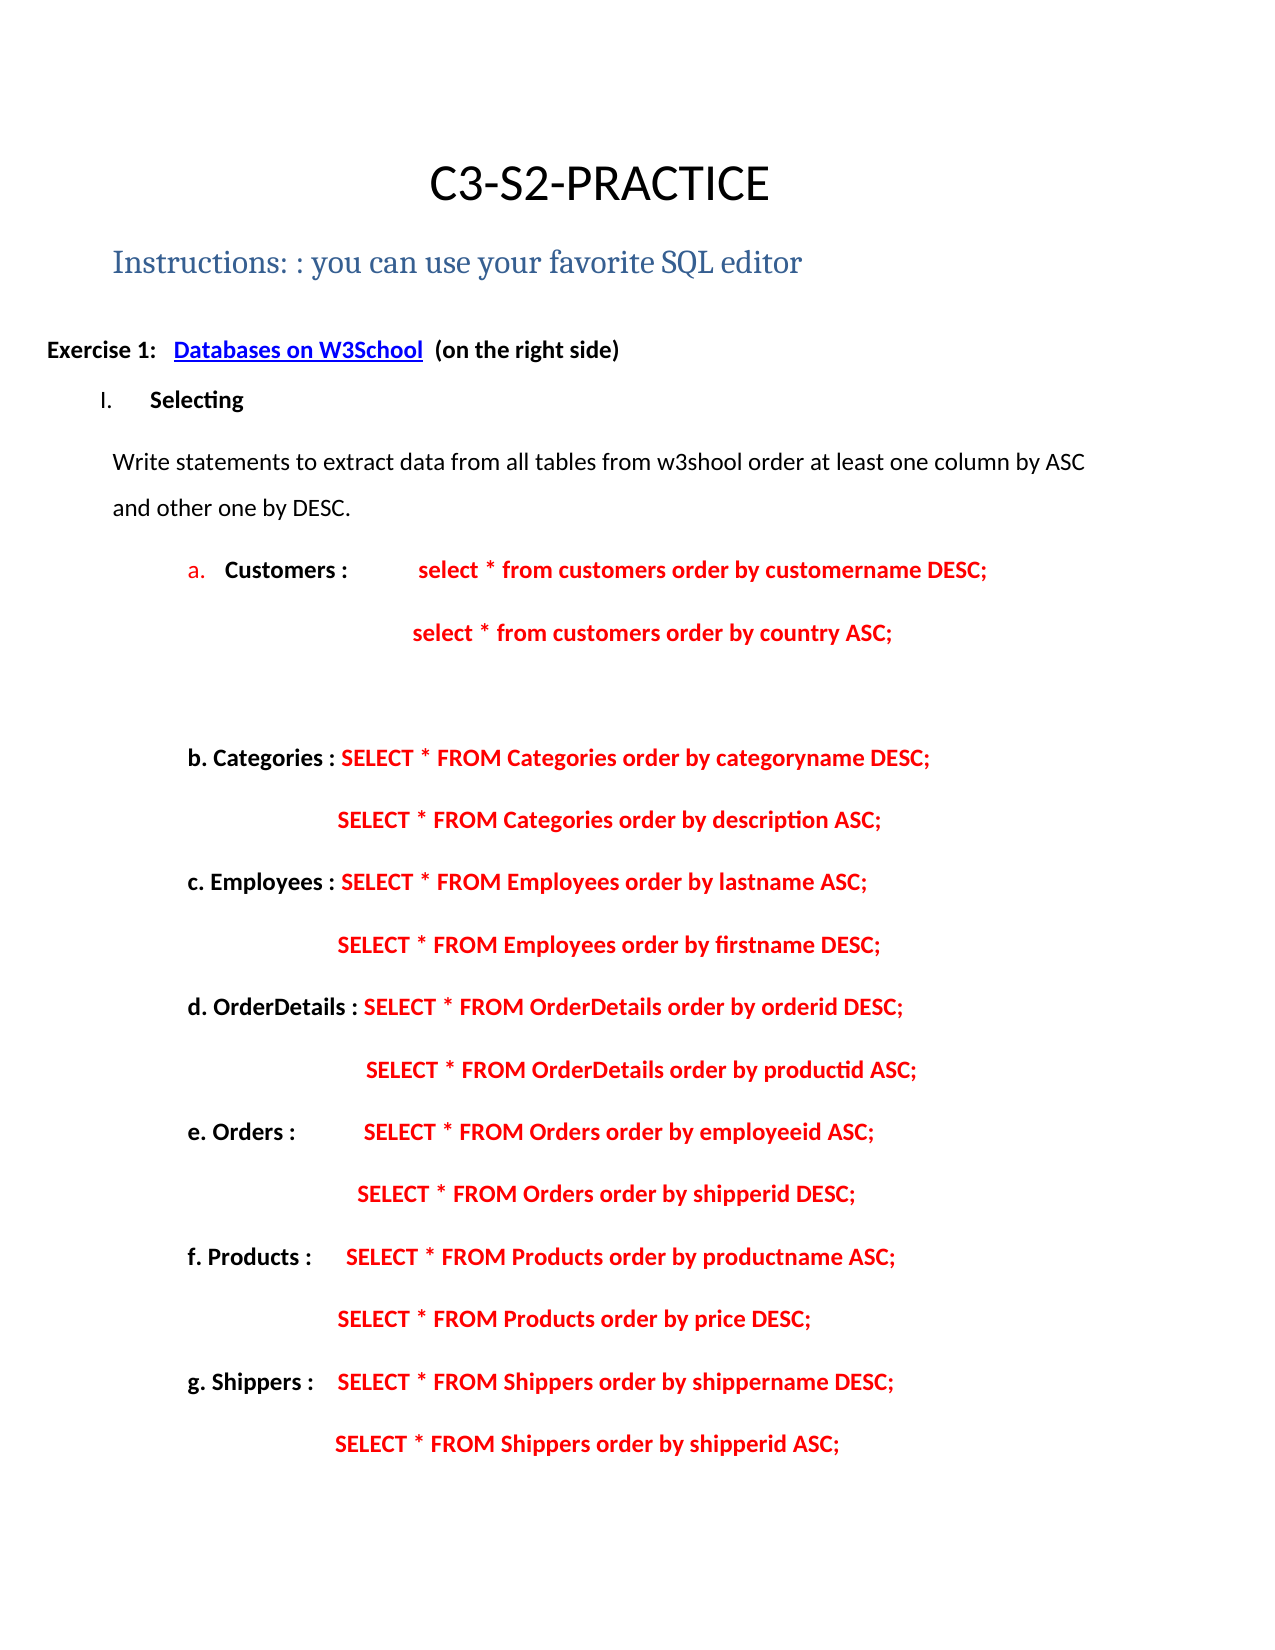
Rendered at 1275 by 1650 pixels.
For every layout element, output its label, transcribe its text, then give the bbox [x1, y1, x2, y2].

text e. Orders : SELECT * FROM Orders order by employeeid ASC; [187, 1116, 1087, 1147]
text SELECT * FROM Categories order by description ASC; [187, 804, 1087, 835]
text b. Categories : SELECT * FROM Categories order by categoryname DESC; [187, 742, 1087, 772]
text SELECT * FROM Orders order by shipperid DESC; [187, 1178, 1087, 1209]
text g. Shippers : SELECT * FROM Shippers order by shippername DESC; [187, 1366, 1087, 1396]
text SELECT * FROM Shippers order by shipperid ASC; [187, 1428, 1087, 1459]
text c. Employees : SELECT * FROM Employees order by lastname ASC; [187, 867, 1087, 897]
text d. OrderDetails : SELECT * FROM OrderDetails order by orderid DESC; [187, 991, 1087, 1022]
text SELECT * FROM Employees order by firstname DESC; [187, 929, 1087, 959]
list Customers : select * from customers order by customername DESC; [187, 554, 1087, 585]
text Exercise 1: Databases on W3School (on the right side) [47, 334, 1087, 365]
list Selecting [112, 384, 1087, 414]
text f. Products : SELECT * FROM Products order by productname ASC; [187, 1241, 1087, 1271]
text select * from customers order by country ASC; [187, 617, 1087, 647]
text C3-S2-PRACTICE [112, 150, 1087, 213]
subtitle Instructions: : you can use your favorite SQL editor [112, 243, 1087, 282]
text SELECT * FROM OrderDetails order by productid ASC; [187, 1054, 1087, 1084]
text Write statements to extract data from all tables from w3shool order at least one column by ASC and other one by DESC. [112, 446, 1087, 523]
text SELECT * FROM Products order by price DESC; [187, 1303, 1087, 1334]
